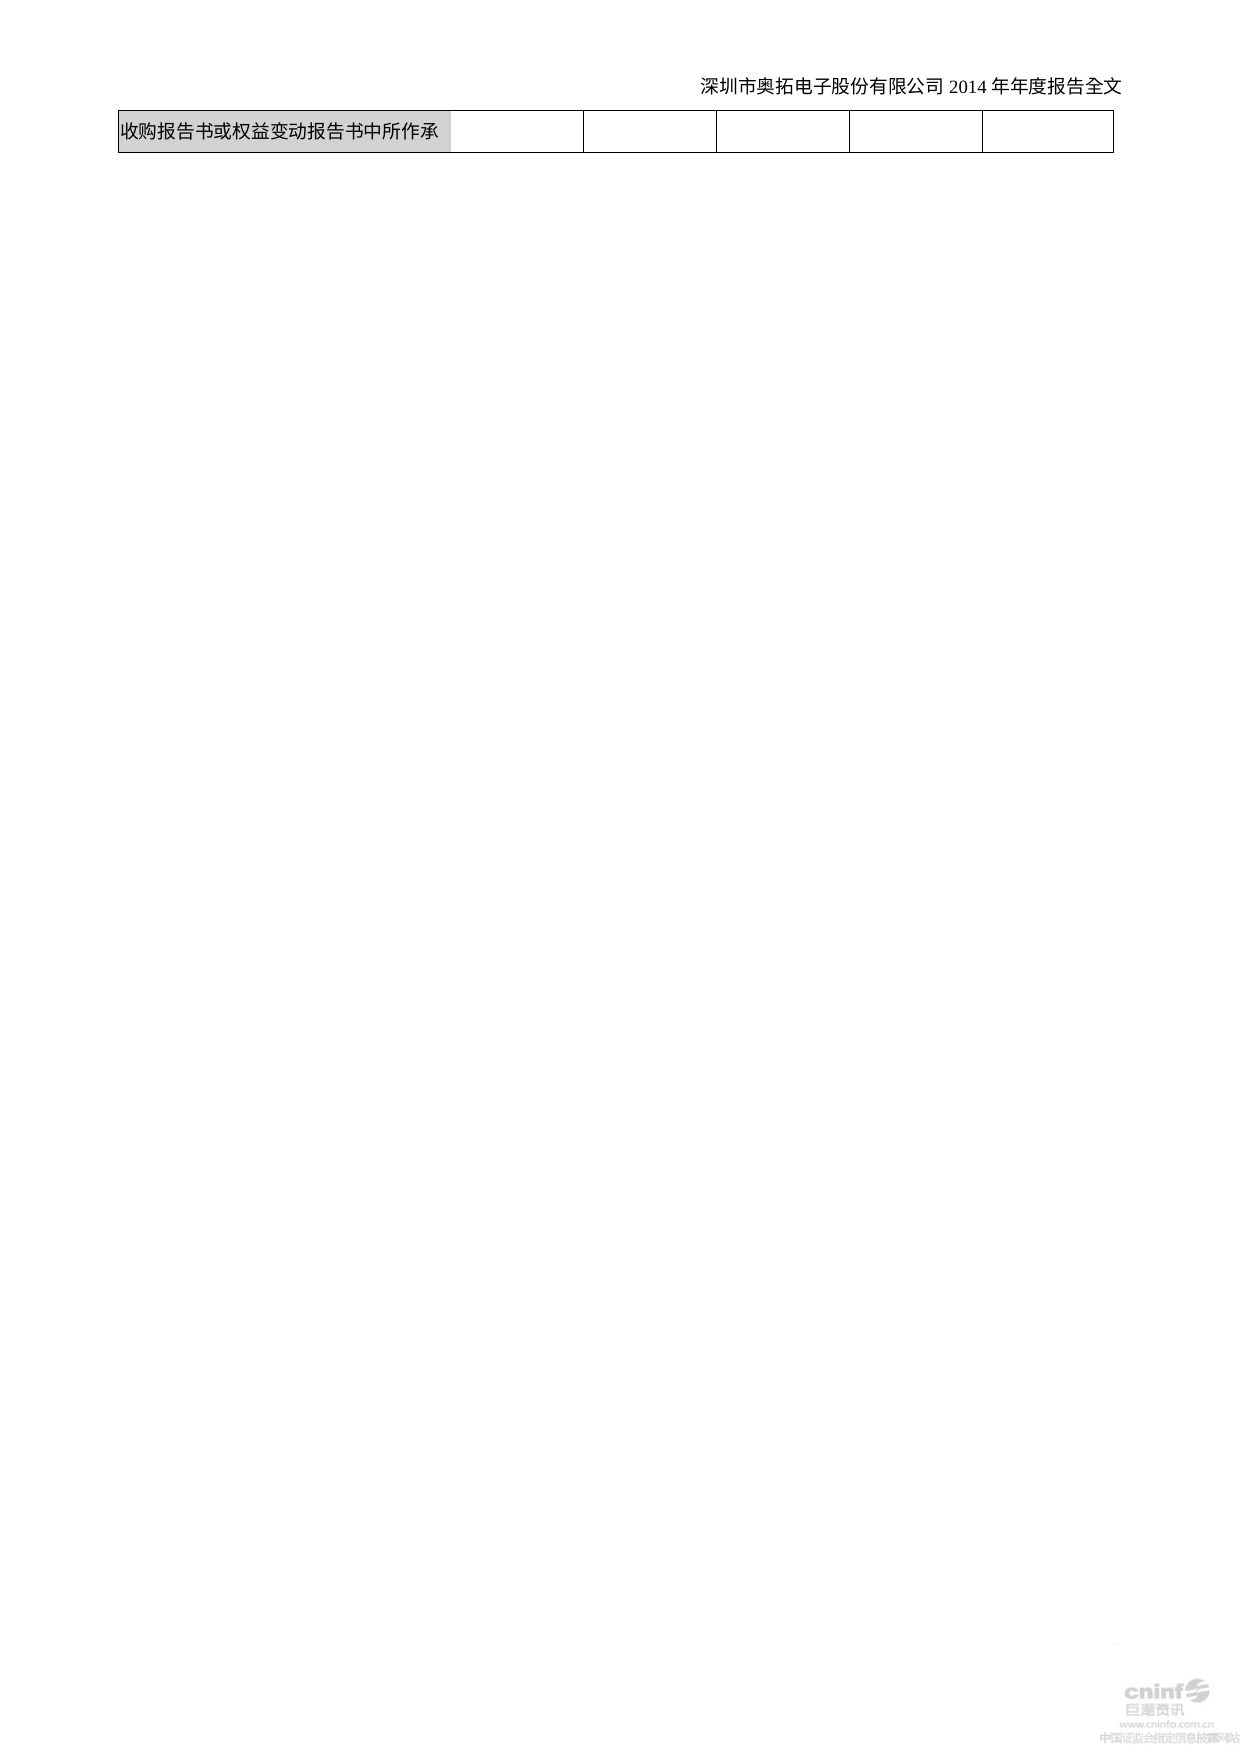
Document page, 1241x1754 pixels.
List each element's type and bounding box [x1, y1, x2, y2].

picture [1099, 1673, 1241, 1754]
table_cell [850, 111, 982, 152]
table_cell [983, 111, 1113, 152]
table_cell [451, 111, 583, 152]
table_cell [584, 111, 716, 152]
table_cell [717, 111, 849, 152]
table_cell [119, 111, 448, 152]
